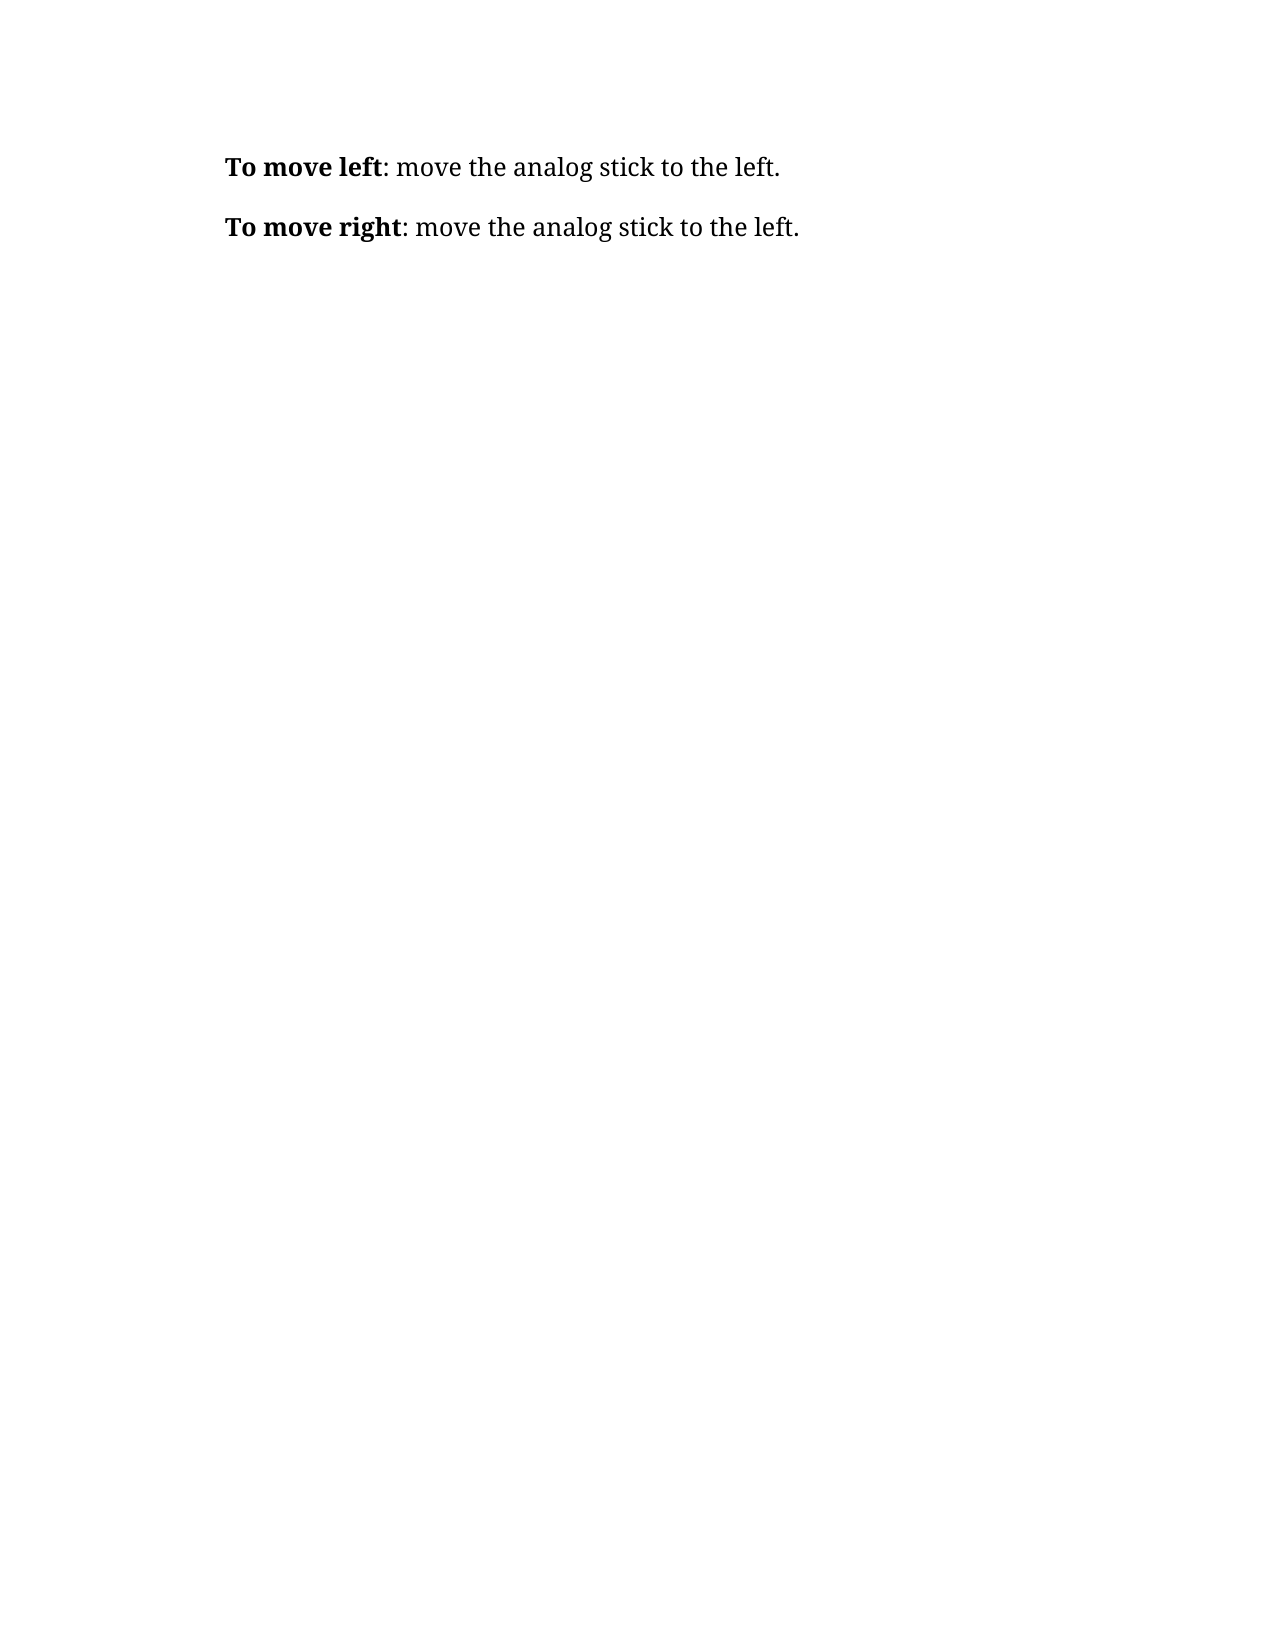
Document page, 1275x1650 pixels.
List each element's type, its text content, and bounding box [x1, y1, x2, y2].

text To move right: move the analog stick to the left. [150, 210, 1125, 244]
text To move left: move the analog stick to the left. [150, 150, 1125, 184]
